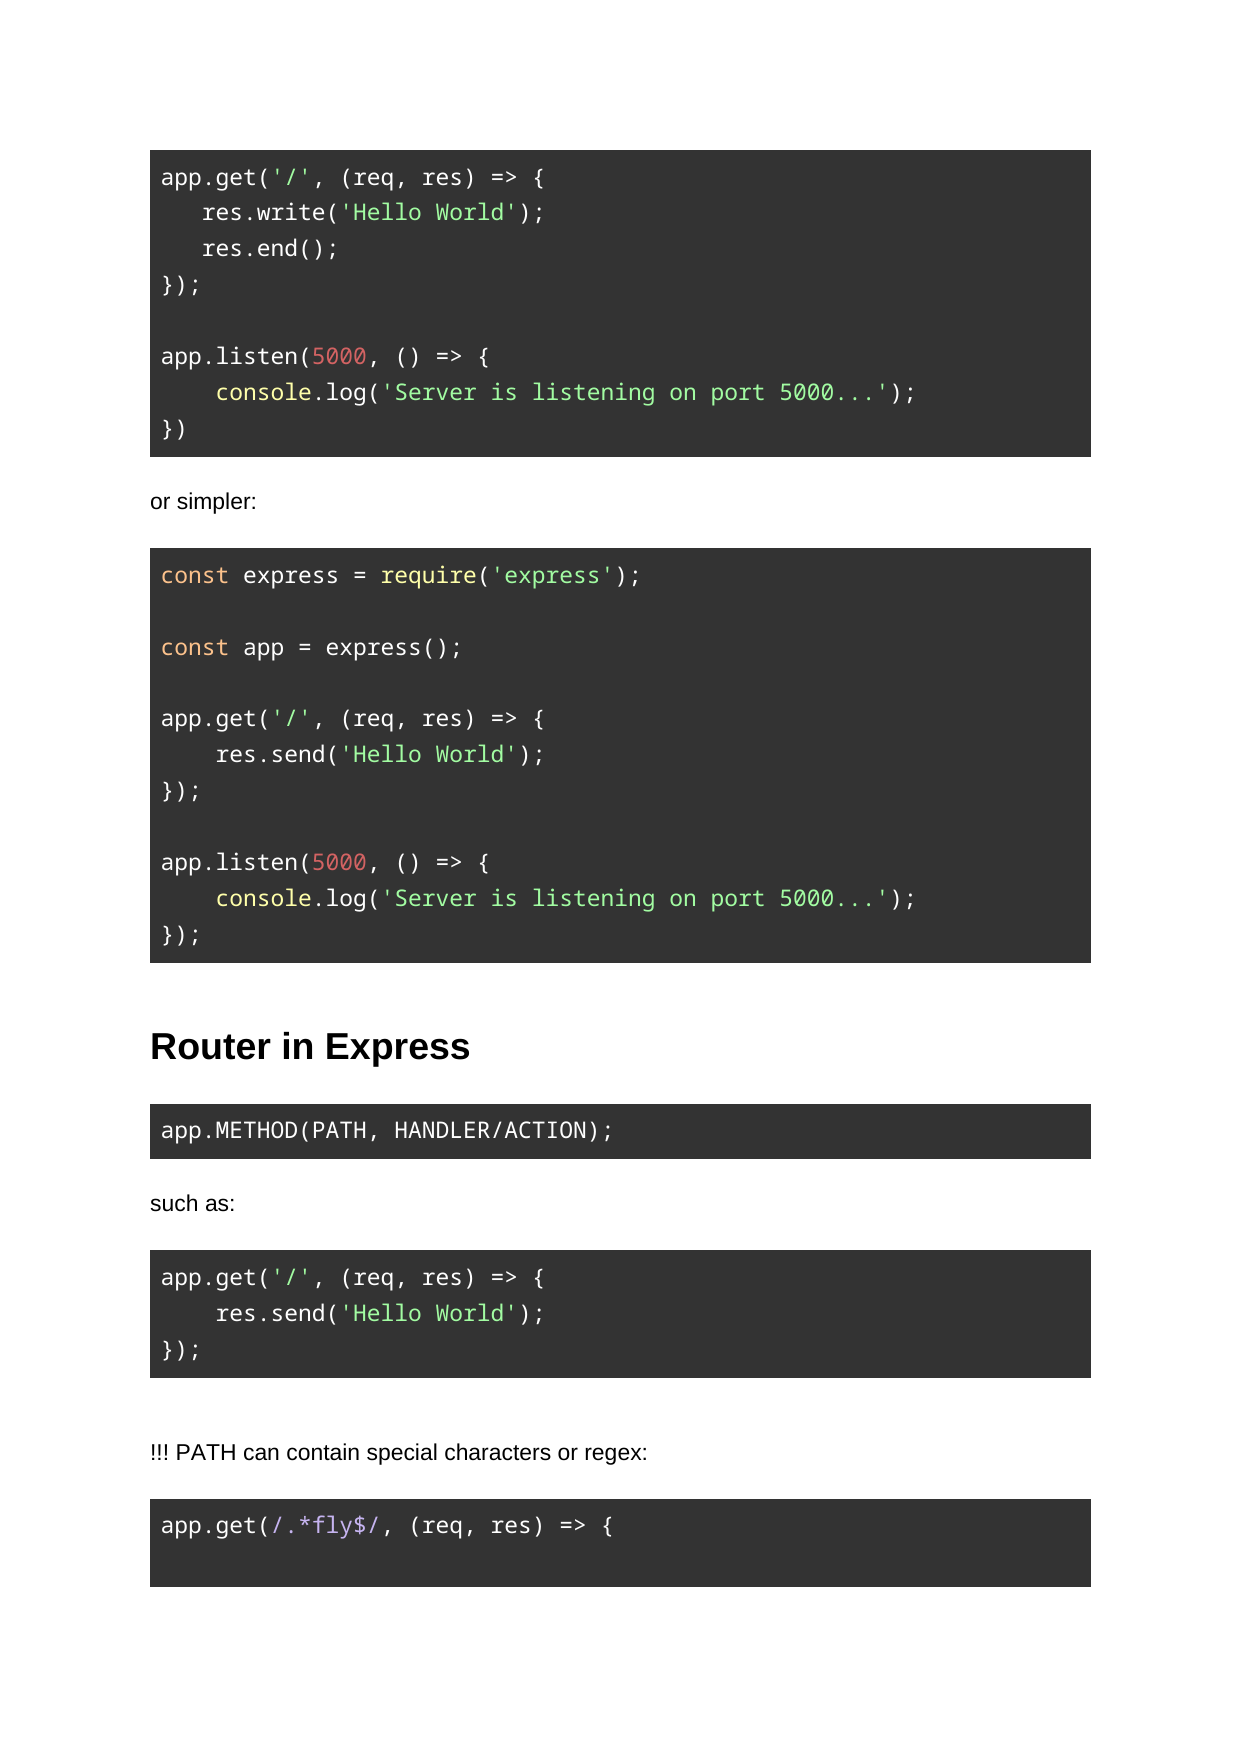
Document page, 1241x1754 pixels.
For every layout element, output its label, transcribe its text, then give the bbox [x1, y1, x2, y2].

table_header app.get('/', (req, res) => { res.send('Hello World'); }); [150, 1250, 1091, 1378]
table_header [150, 150, 1091, 457]
text !!! PATH can contain special characters or regex: [150, 1438, 1090, 1495]
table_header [150, 1499, 1091, 1587]
text Router in Express [150, 1024, 1090, 1067]
text or simpler: [150, 457, 1090, 544]
table_header const express = require('express'); const app = express(); app.get('/', (req, res) => { res.send('Hello World'); }); app.listen(5000, () => { console.log('Server is listening on port 5000...'); }); [150, 548, 1091, 963]
table_header app.METHOD(PATH, HANDLER/ACTION); [150, 1104, 1091, 1159]
text such as: [150, 1190, 1090, 1246]
